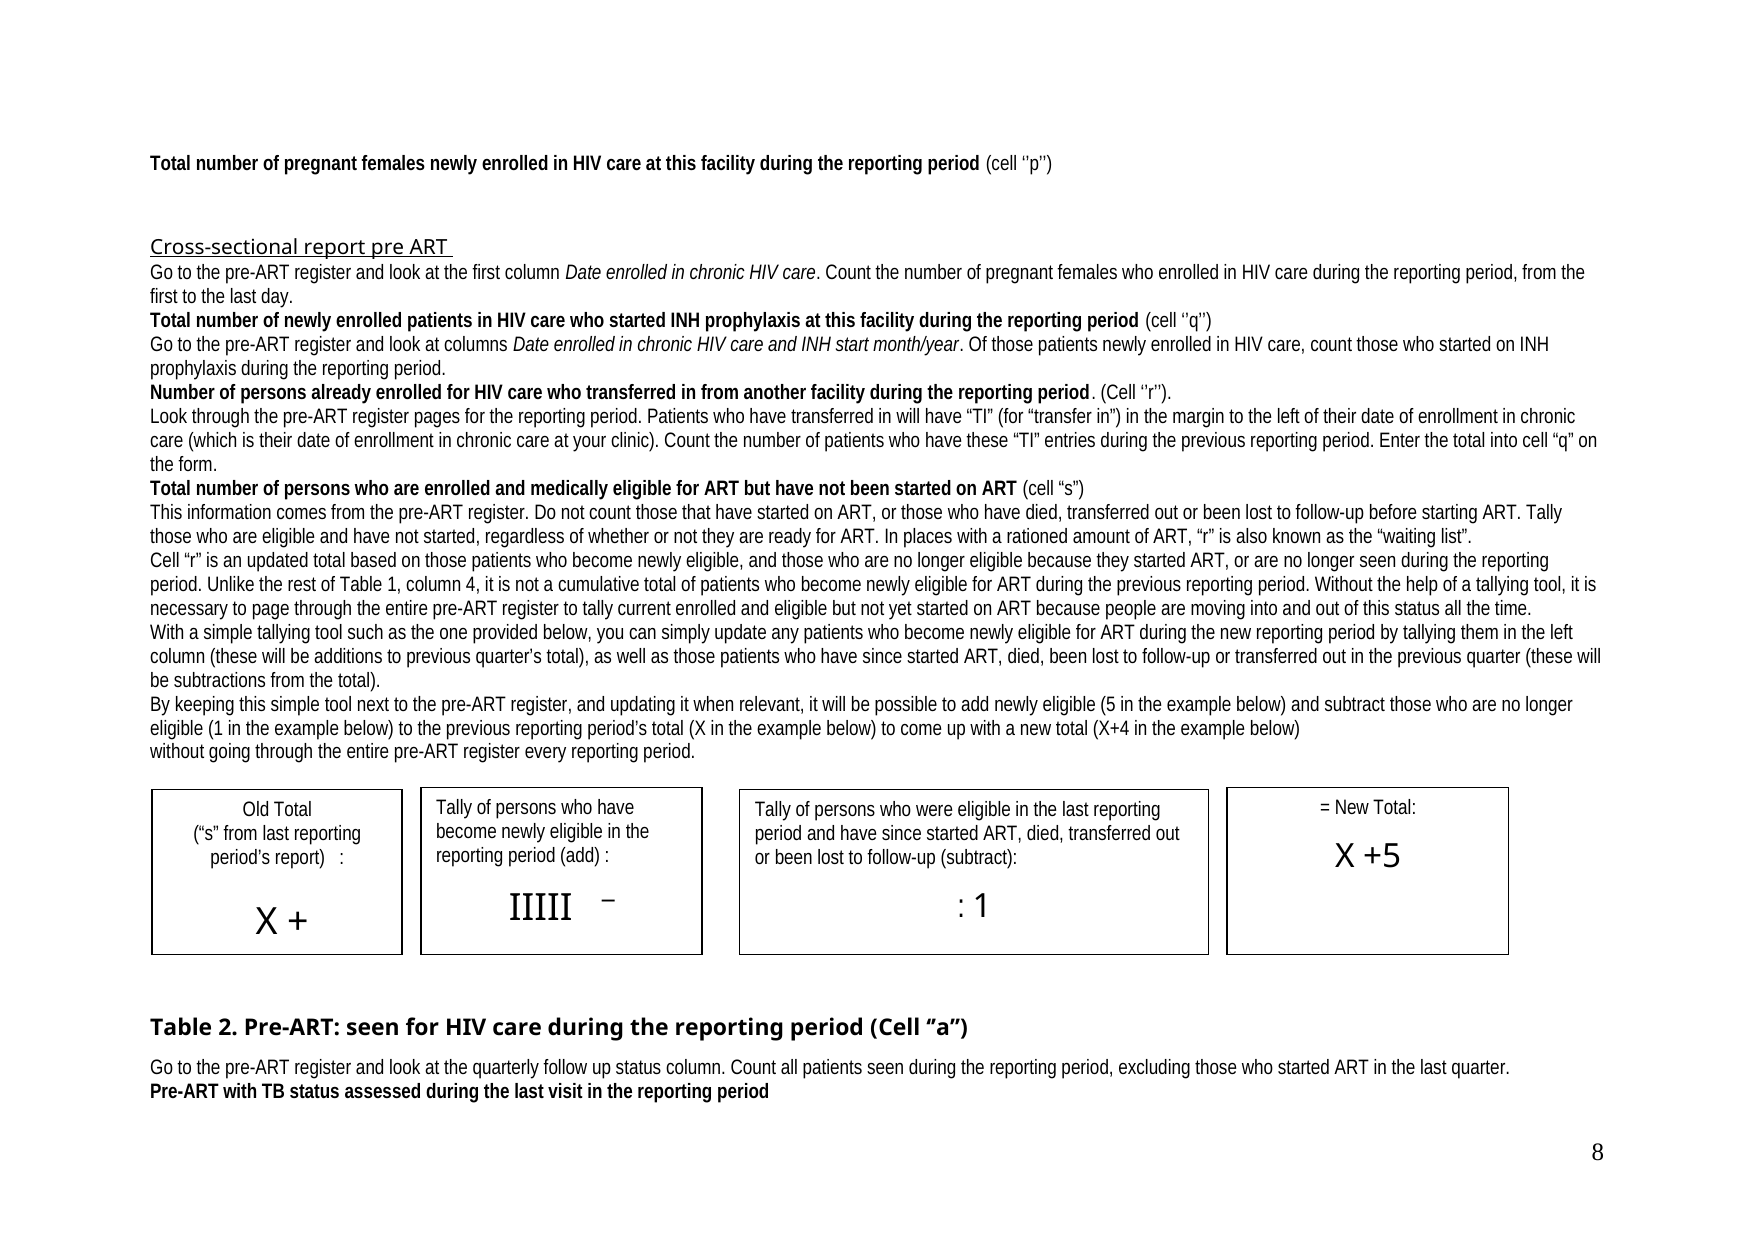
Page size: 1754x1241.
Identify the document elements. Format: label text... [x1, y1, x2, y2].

text Go to the pre-ART register and look at columns Date enrolled in chronic HIV care and INH start month/year. Of those patients newly enrolled in HIV care, count those who started on INH prophylaxis during the reporting period. [150, 332, 1604, 380]
text Pre-ART with TB status assessed during the last visit in the reporting period [150, 1078, 1604, 1102]
text Look through the pre-ART register pages for the reporting period. Patients who have transferred in will have “TI” (for “transfer in”) in the margin to the left of their date of enrollment in chronic care (which is their date of enrollment in chronic care at your clinic). Count the number of patients who have these “TI” entries during the previous reporting period. Enter the total into cell “q” on the form. [150, 404, 1604, 476]
text Number of persons already enrolled for HIV care who transferred in from another facility during the reporting period. (Cell ‘’r’’). [150, 380, 1604, 404]
text Cell “r” is an updated total based on those patients who become newly eligible, and those who are no longer eligible because they started ART, or are no longer seen during the reporting period. Unlike the rest of Table 1, column 4, it is not a cumulative total of patients who become newly eligible for ART during the previous reporting period. Without the help of a tallying tool, it is necessary to page through the entire pre-ART register to tally current enrolled and eligible but not yet started on ART because people are moving into and out of this status all the time. [150, 548, 1604, 620]
text This information comes from the pre-ART register. Do not count those that have started on ART, or those who have died, transferred out or been lost to follow-up before starting ART. Tally those who are eligible and have not started, regardless of whether or not they are ready for ART. In places with a rationed amount of ART, “r” is also known as the “waiting list”. [150, 500, 1604, 548]
text Table 2. Pre-ART: seen for HIV care during the reporting period (Cell ‘’a’’) [150, 1011, 1604, 1042]
text Total number of newly enrolled patients in HIV care who started INH prophylaxis at this facility during the reporting period (cell ‘’q’’) [150, 308, 1604, 332]
text With a simple tallying tool such as the one provided below, you can simply update any patients who become newly eligible for ART during the new reporting period by tallying them in the left column (these will be additions to previous quarter’s total), as well as those patients who have since started ART, died, been lost to follow-up or transferred out in the previous quarter (these will be subtractions from the total). [150, 620, 1604, 692]
text By keeping this simple tool next to the pre-ART register, and updating it when relevant, it will be possible to add newly eligible (5 in the example below) and subtract those who are no longer eligible (1 in the example below) to the previous reporting period’s total (X in the example below) to come up with a new total (X+4 in the example below) [150, 692, 1604, 739]
text without going through the entire pre-ART register every reporting period. [150, 739, 1604, 763]
text Go to the pre-ART register and look at the quarterly follow up status column. Count all patients seen during the reporting period, excluding those who started ART in the last quarter. [150, 1054, 1604, 1078]
text Total number of pregnant females newly enrolled in HIV care at this facility during the reporting period (cell ‘’p’’) [150, 151, 1604, 175]
text Cross-sectional report pre ART [150, 232, 1604, 260]
text Go to the pre-ART register and look at the first column Date enrolled in chronic HIV care. Count the number of pregnant females who enrolled in HIV care during the reporting period, from the first to the last day. [150, 260, 1604, 308]
text Total number of persons who are enrolled and medically eligible for ART but have not been started on ART (cell “s”) [150, 476, 1604, 500]
